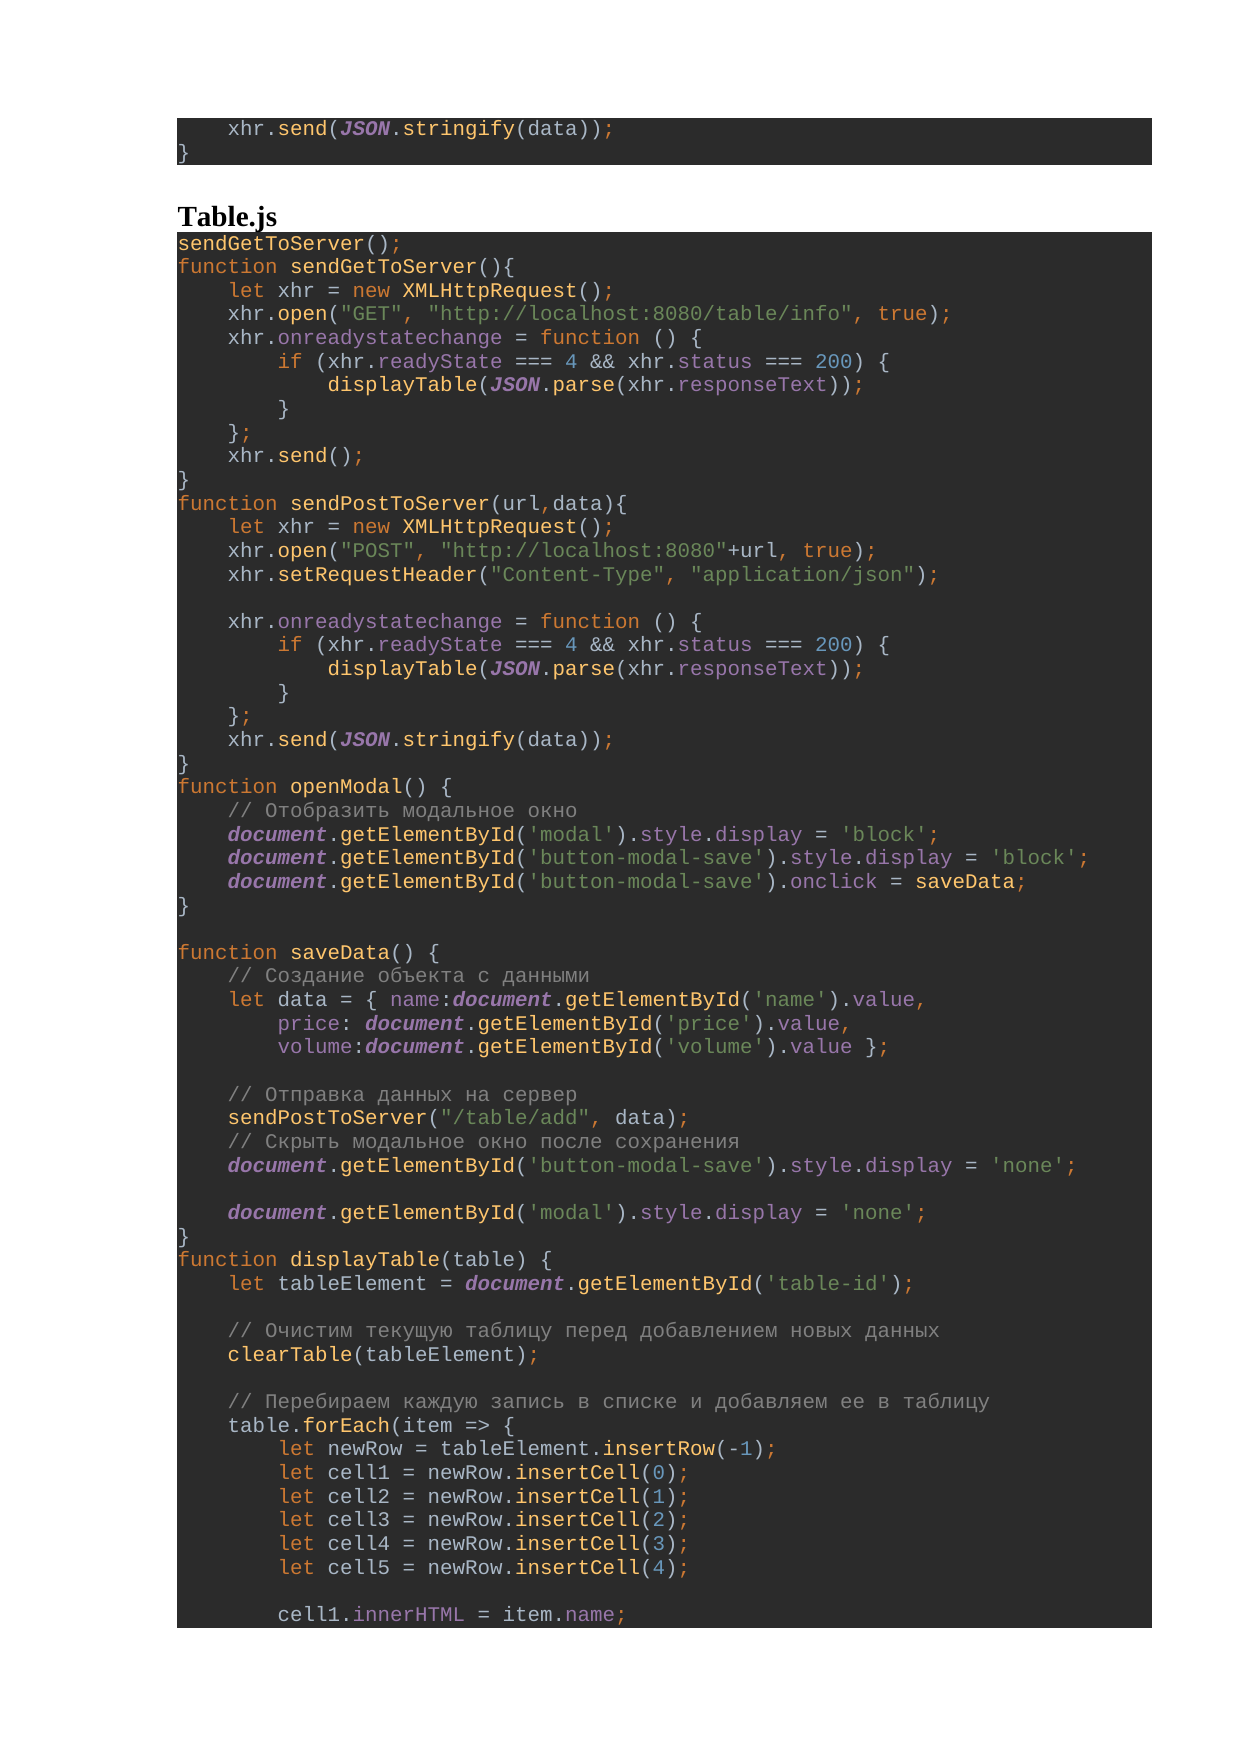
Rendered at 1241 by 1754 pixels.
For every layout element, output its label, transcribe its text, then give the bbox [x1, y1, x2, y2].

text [177, 232, 1152, 1628]
text Table.js [177, 199, 1152, 232]
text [177, 118, 1152, 165]
